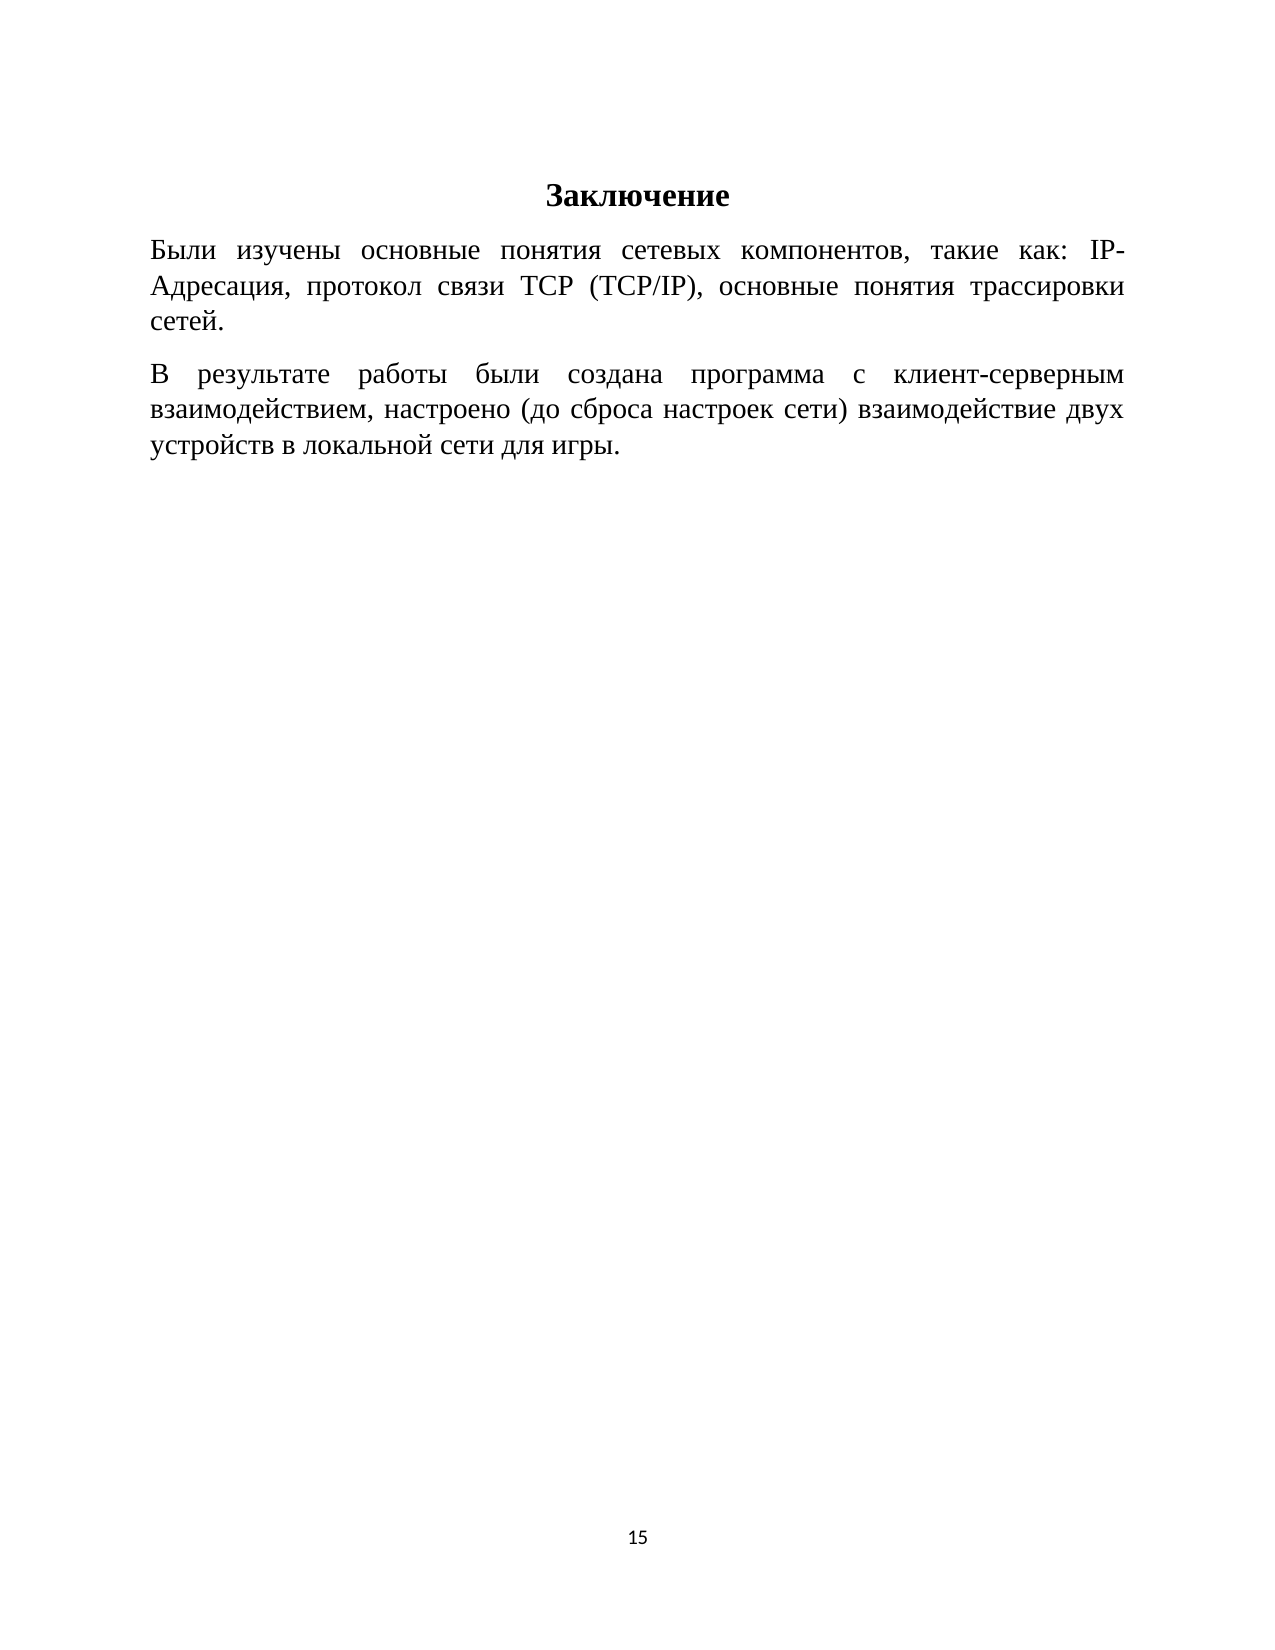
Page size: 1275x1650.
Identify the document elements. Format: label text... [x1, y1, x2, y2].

text Были изучены основные понятия сетевых компонентов, такие как: IP-Адресация, протокол связи TCP (TCP/IP), основные понятия трассировки сетей. [150, 232, 1125, 337]
text В результате работы были создана программа с клиент-серверным взаимодействием, настроено (до сброса настроек сети) взаимодействие двух устройств в локальной сети для игры. [150, 356, 1125, 460]
subtitle Заключение [150, 175, 1125, 213]
